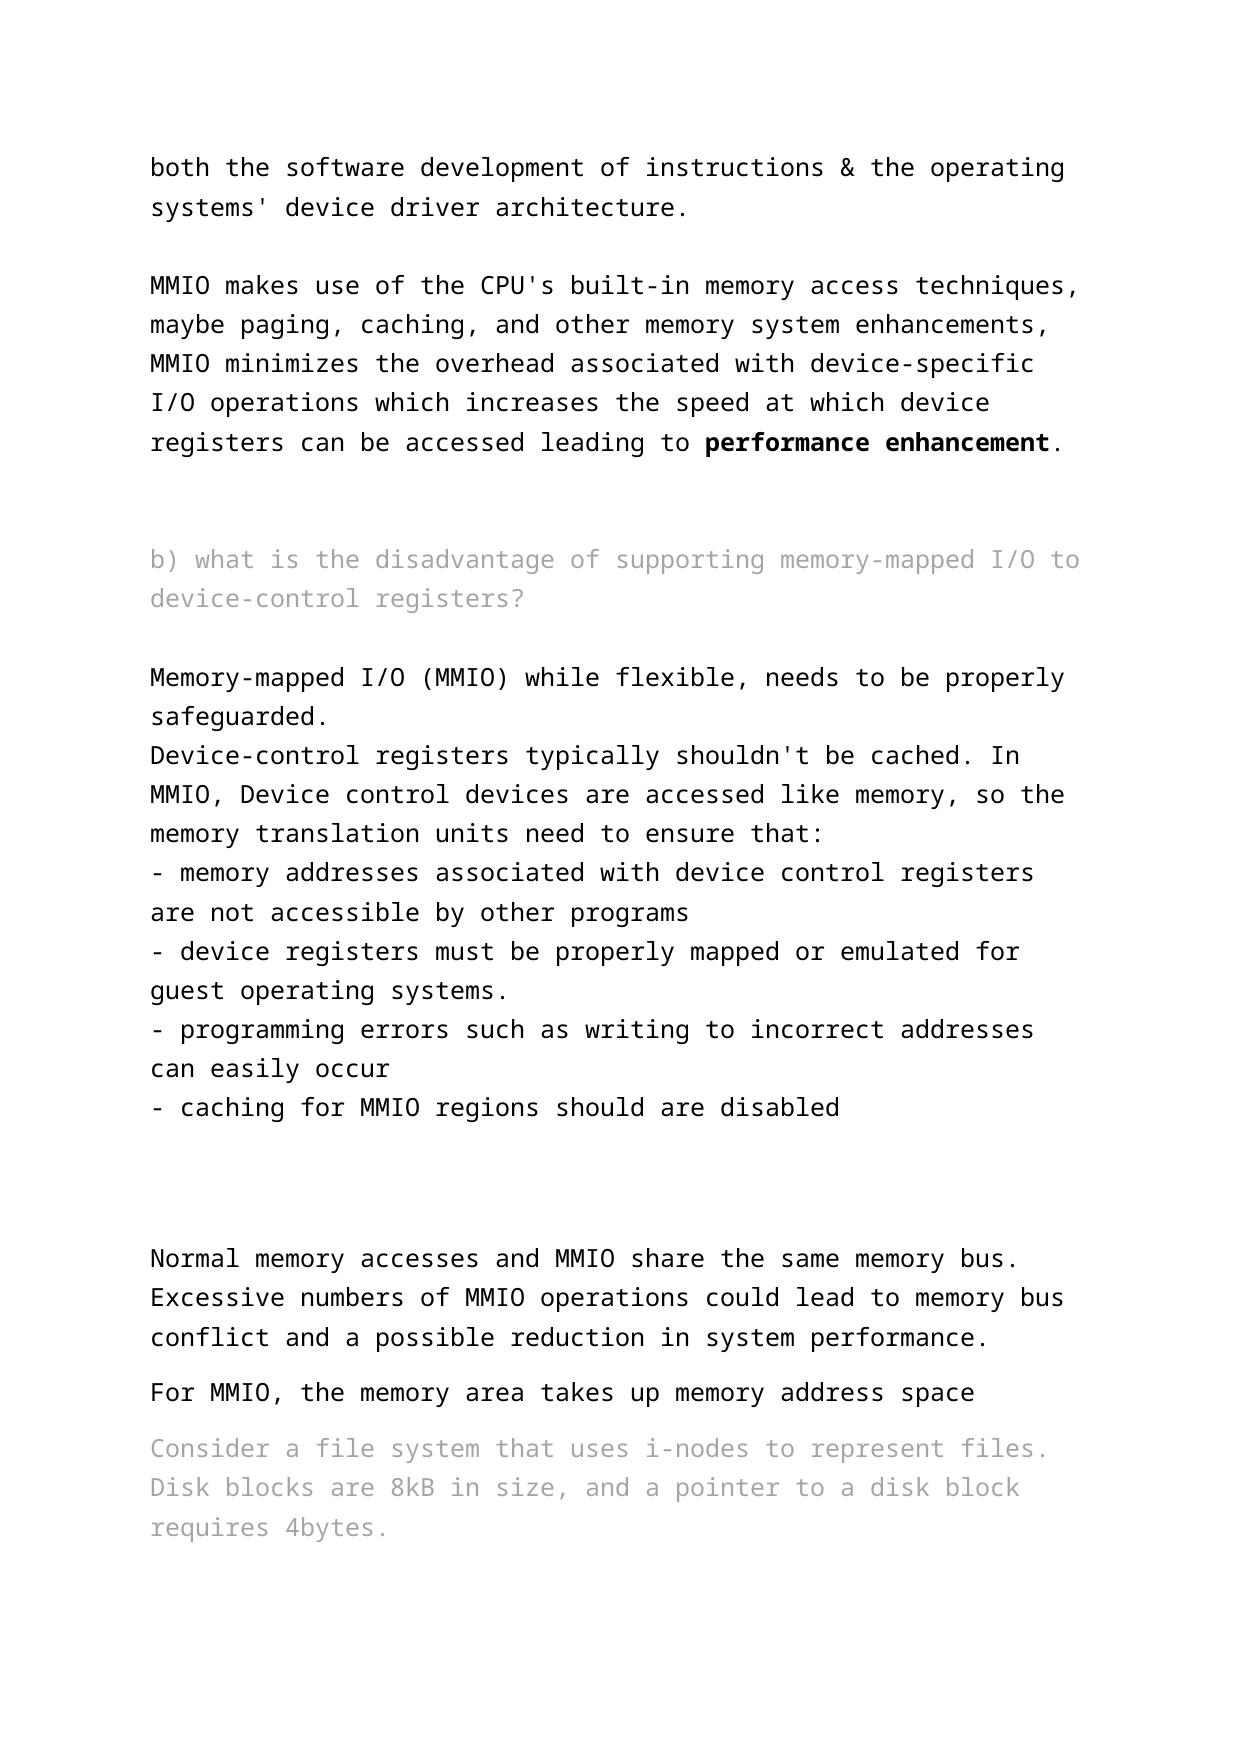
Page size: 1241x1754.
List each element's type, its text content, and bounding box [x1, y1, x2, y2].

text Memory-mapped I/O (MMIO) while flexible, needs to be properly safeguarded. [150, 659, 1090, 732]
text For MMIO, the memory area takes up memory address space [150, 1375, 1090, 1409]
text - device registers must be properly mapped or emulated for guest operating systems. [150, 933, 1090, 1007]
text MMIO makes use of the CPU's built-in memory access techniques, maybe paging, caching, and other memory system enhancements, [150, 267, 1090, 341]
text - programming errors such as writing to incorrect addresses can easily occur [150, 1012, 1090, 1085]
text Normal memory accesses and MMIO share the same memory bus. Excessive numbers of MMIO operations could lead to memory bus conflict and a possible reduction in system performance. [150, 1241, 1090, 1353]
text MMIO minimizes the overhead associated with device-specific I/O operations which increases the speed at which device registers can be accessed leading to performance enhancement. [150, 346, 1090, 458]
text Device-control registers typically shouldn't be cached. In MMIO, Device control devices are accessed like memory, so the memory translation units need to ensure that: [150, 737, 1090, 850]
text b) what is the disadvantage of supporting memory-mapped I/O to device-control registers? [150, 542, 1090, 615]
text Consider a file system that uses i-nodes to represent files. Disk blocks are 8kB in size, and a pointer to a disk block requires 4bytes. [150, 1431, 1090, 1543]
text - caching for MMIO regions should are disabled [150, 1090, 1090, 1124]
text - memory addresses associated with device control registers are not accessible by other programs [150, 855, 1090, 928]
